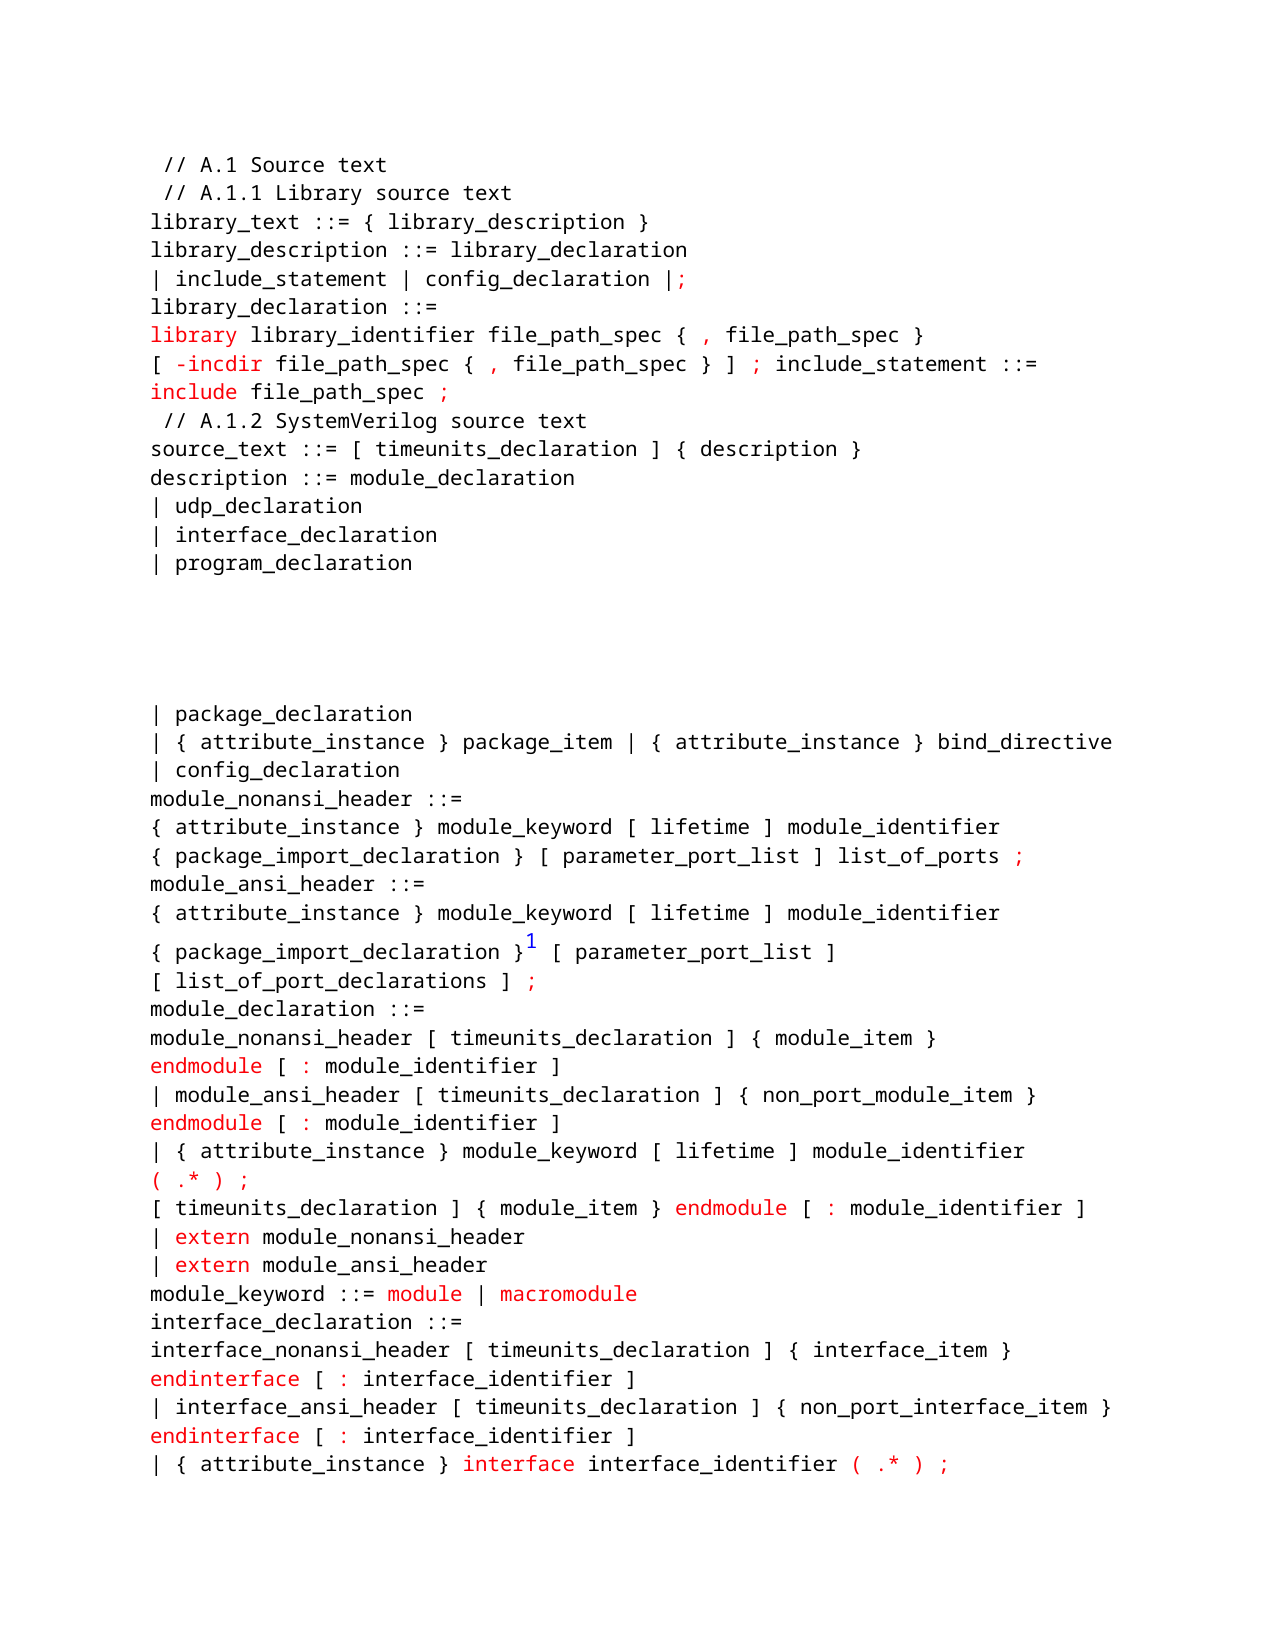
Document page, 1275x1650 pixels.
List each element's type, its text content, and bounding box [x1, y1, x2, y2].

text // A.1.2 SystemVerilog source text [150, 406, 1125, 434]
text | package_declaration [150, 699, 1125, 727]
text | include_statement | config_declaration |; [150, 264, 1125, 292]
text { attribute_instance } module_keyword [ lifetime ] module_identifier [150, 898, 1125, 926]
text | interface_ansi_header [ timeunits_declaration ] { non_port_interface_item } [150, 1392, 1125, 1421]
text source_text ::= [ timeunits_declaration ] { description } [150, 434, 1125, 463]
text | { attribute_instance } interface interface_identifier ( .* ) ; [150, 1449, 1125, 1478]
text | module_ansi_header [ timeunits_declaration ] { non_port_module_item } [150, 1080, 1125, 1108]
text library_text ::= { library_description } [150, 207, 1125, 235]
text | udp_declaration [150, 491, 1125, 520]
text interface_nonansi_header [ timeunits_declaration ] { interface_item } [150, 1336, 1125, 1364]
text | { attribute_instance } module_keyword [ lifetime ] module_identifier ( .* ) ; [150, 1137, 1125, 1193]
text | interface_declaration [150, 520, 1125, 548]
text interface_declaration ::= [150, 1307, 1125, 1336]
text module_keyword ::= module | macromodule [150, 1279, 1125, 1307]
text module_nonansi_header [ timeunits_declaration ] { module_item } [150, 1023, 1125, 1051]
text [ -incdir file_path_spec { , file_path_spec } ] ; include_statement ::= include file_path_spec ; [150, 349, 1125, 406]
text library_description ::= library_declaration [150, 235, 1125, 264]
text library_declaration ::= [150, 292, 1125, 321]
text // A.1 Source text [150, 150, 1125, 178]
text | { attribute_instance } package_item | { attribute_instance } bind_directive | config_declaration [150, 727, 1125, 784]
text module_nonansi_header ::= [150, 784, 1125, 812]
text module_declaration ::= [150, 994, 1125, 1023]
text description ::= module_declaration [150, 463, 1125, 491]
text | extern module_nonansi_header [150, 1222, 1125, 1250]
text { attribute_instance } module_keyword [ lifetime ] module_identifier [150, 812, 1125, 841]
text [ timeunits_declaration ] { module_item } endmodule [ : module_identifier ] [150, 1193, 1125, 1222]
text // A.1.1 Library source text [150, 178, 1125, 207]
text endinterface [ : interface_identifier ] [150, 1364, 1125, 1392]
text endmodule [ : module_identifier ] [150, 1051, 1125, 1080]
text endmodule [ : module_identifier ] [150, 1108, 1125, 1137]
text { package_import_declaration }1 [ parameter_port_list ] [ list_of_port_declarations ] ; [150, 926, 1125, 994]
text | extern module_ansi_header [150, 1250, 1125, 1279]
text | program_declaration [150, 548, 1125, 577]
text { package_import_declaration } [ parameter_port_list ] list_of_ports ; module_ansi_header ::= [150, 841, 1125, 898]
text endinterface [ : interface_identifier ] [150, 1421, 1125, 1449]
text library library_identifier file_path_spec { , file_path_spec } [150, 321, 1125, 349]
